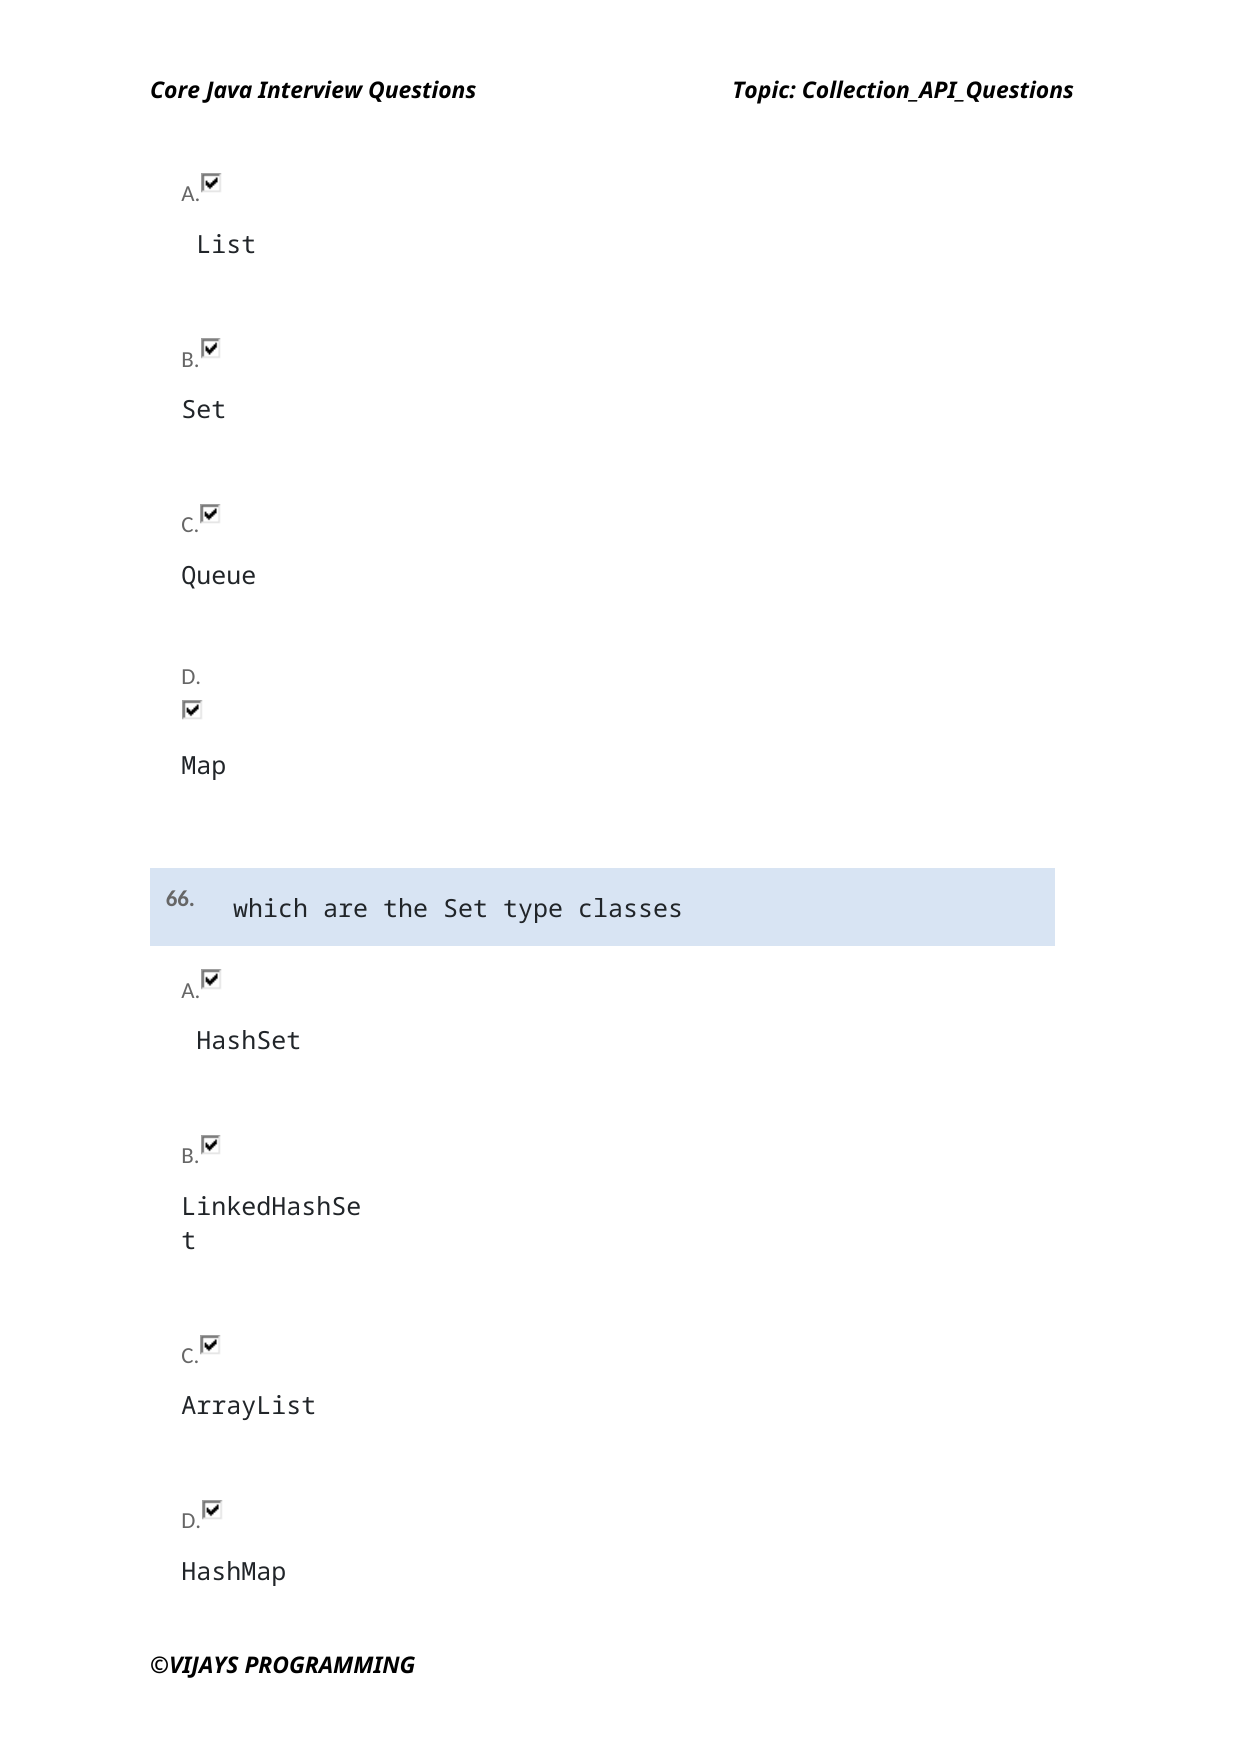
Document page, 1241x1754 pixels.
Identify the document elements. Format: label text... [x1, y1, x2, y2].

table_cell 66. [150, 868, 217, 946]
table_cell which are the Set type classes [217, 868, 1055, 946]
table_cell [150, 946, 1090, 1603]
table_cell [150, 150, 1090, 868]
